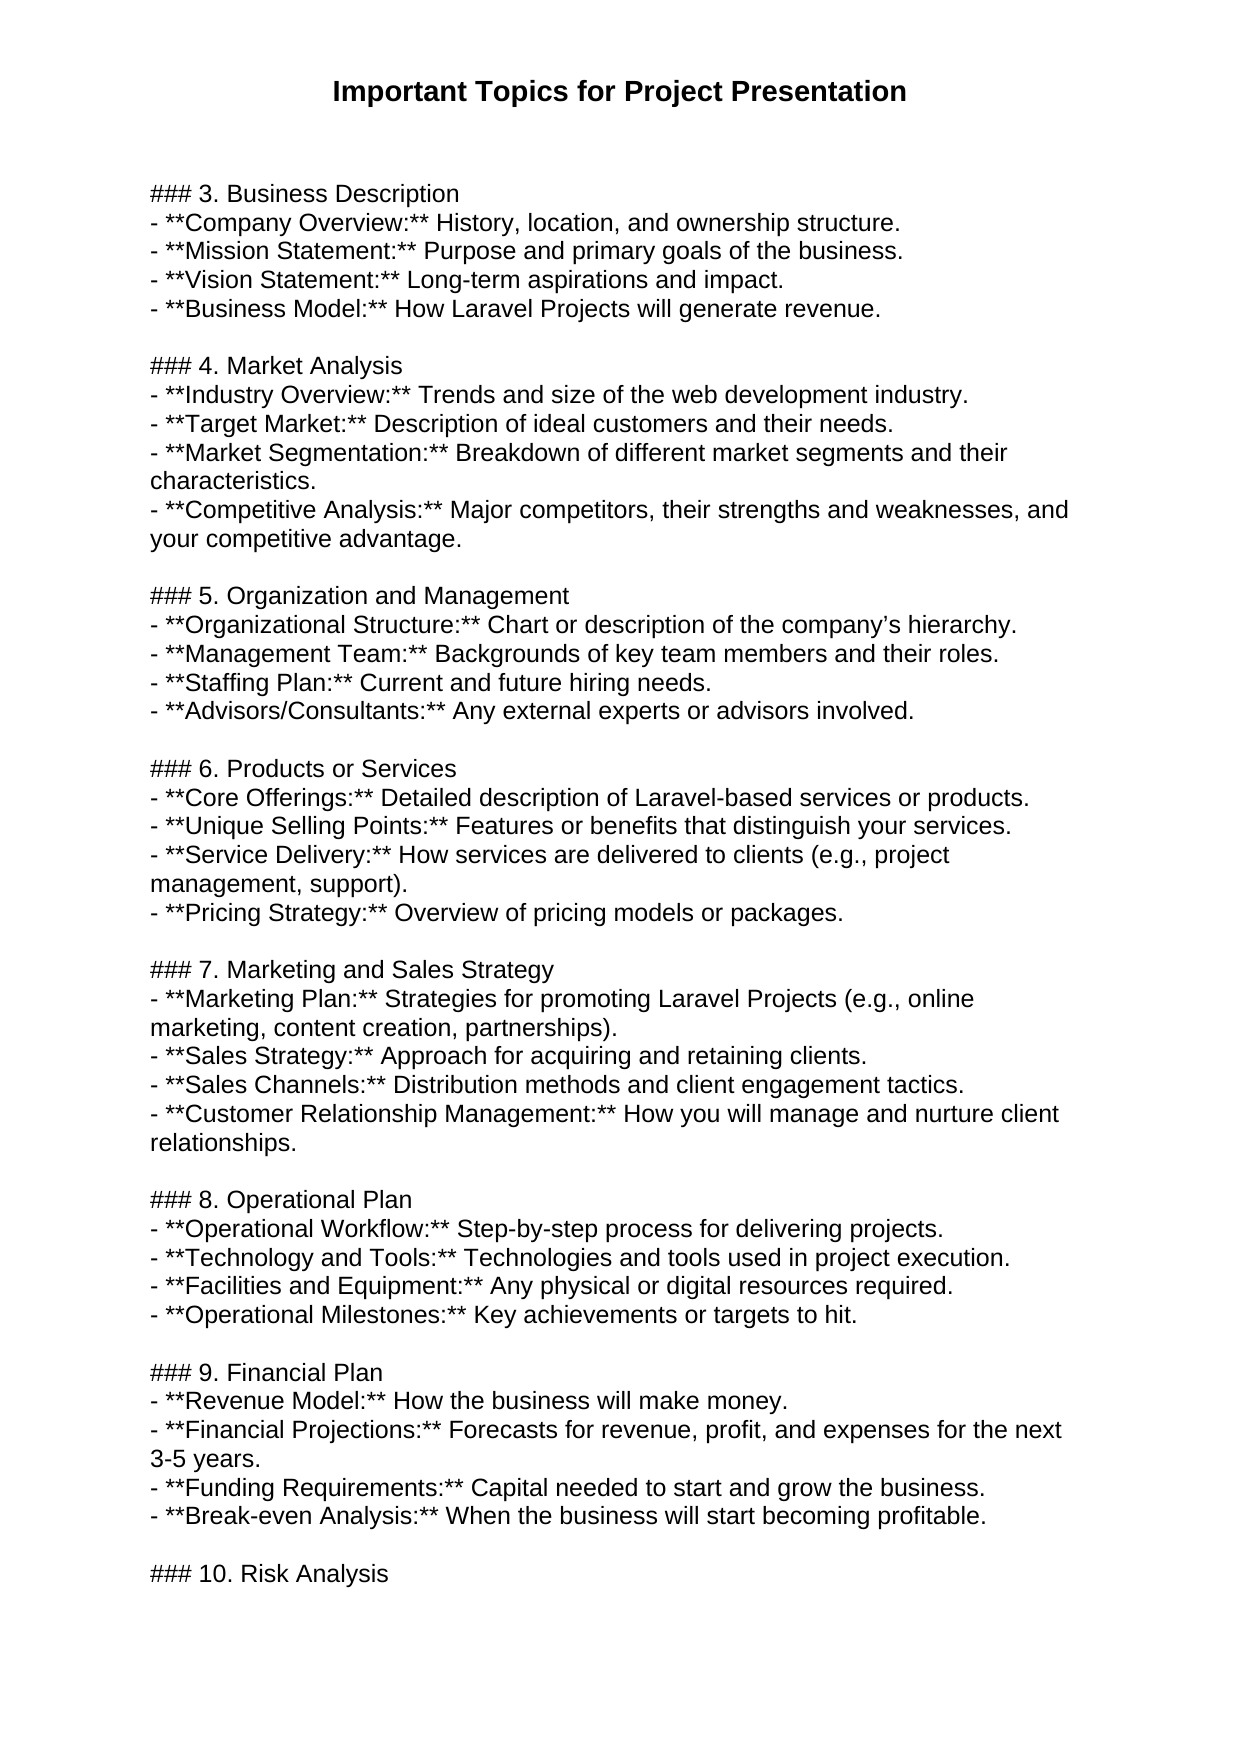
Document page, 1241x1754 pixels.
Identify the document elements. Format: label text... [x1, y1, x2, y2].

text ### 7. Marketing and Sales Strategy [150, 955, 1090, 984]
text - **Staffing Plan:** Current and future hiring needs. [150, 667, 1090, 696]
text - **Vision Statement:** Long-term aspirations and impact. [150, 265, 1090, 294]
text - **Advisors/Consultants:** Any external experts or advisors involved. [150, 696, 1090, 725]
text - **Core Offerings:** Detailed description of Laravel-based services or products. [150, 782, 1090, 811]
text ### 5. Organization and Management [150, 581, 1090, 610]
text - **Target Market:** Description of ideal customers and their needs. [150, 409, 1090, 437]
text - **Industry Overview:** Trends and size of the web development industry. [150, 380, 1090, 409]
text - **Market Segmentation:** Breakdown of different market segments and their characteristics. [150, 437, 1090, 495]
text - **Company Overview:** History, location, and ownership structure. [150, 207, 1090, 236]
text ### 6. Products or Services [150, 754, 1090, 782]
text - **Pricing Strategy:** Overview of pricing models or packages. [150, 897, 1090, 926]
text - **Technology and Tools:** Technologies and tools used in project execution. [150, 1242, 1090, 1271]
text - **Organizational Structure:** Chart or description of the company’s hierarchy. [150, 610, 1090, 639]
text - **Customer Relationship Management:** How you will manage and nurture client relationships. [150, 1099, 1090, 1156]
text - **Sales Channels:** Distribution methods and client engagement tactics. [150, 1070, 1090, 1099]
text - **Service Delivery:** How services are delivered to clients (e.g., project management, support). [150, 840, 1090, 897]
text - **Operational Workflow:** Step-by-step process for delivering projects. [150, 1214, 1090, 1242]
text ### 3. Business Description [150, 179, 1090, 207]
text ### 8. Operational Plan [150, 1185, 1090, 1214]
text - **Management Team:** Backgrounds of key team members and their roles. [150, 639, 1090, 667]
text - **Marketing Plan:** Strategies for promoting Laravel Projects (e.g., online marketing, content creation, partnerships). [150, 984, 1090, 1041]
text - **Business Model:** How Laravel Projects will generate revenue. [150, 294, 1090, 322]
text - **Revenue Model:** How the business will make money. [150, 1386, 1090, 1415]
text - **Funding Requirements:** Capital needed to start and grow the business. [150, 1472, 1090, 1501]
text - **Sales Strategy:** Approach for acquiring and retaining clients. [150, 1041, 1090, 1070]
text - **Competitive Analysis:** Major competitors, their strengths and weaknesses, and your competitive advantage. [150, 495, 1090, 552]
text ### 4. Market Analysis [150, 351, 1090, 380]
text ### 9. Financial Plan [150, 1357, 1090, 1386]
text - **Unique Selling Points:** Features or benefits that distinguish your services. [150, 811, 1090, 840]
text - **Break-even Analysis:** When the business will start becoming profitable. [150, 1501, 1090, 1530]
text - **Mission Statement:** Purpose and primary goals of the business. [150, 236, 1090, 265]
text - **Operational Milestones:** Key achievements or targets to hit. [150, 1300, 1090, 1329]
text - **Facilities and Equipment:** Any physical or digital resources required. [150, 1271, 1090, 1300]
text - **Financial Projections:** Forecasts for revenue, profit, and expenses for the next 3-5 years. [150, 1415, 1090, 1472]
text ### 10. Risk Analysis [150, 1559, 1090, 1587]
